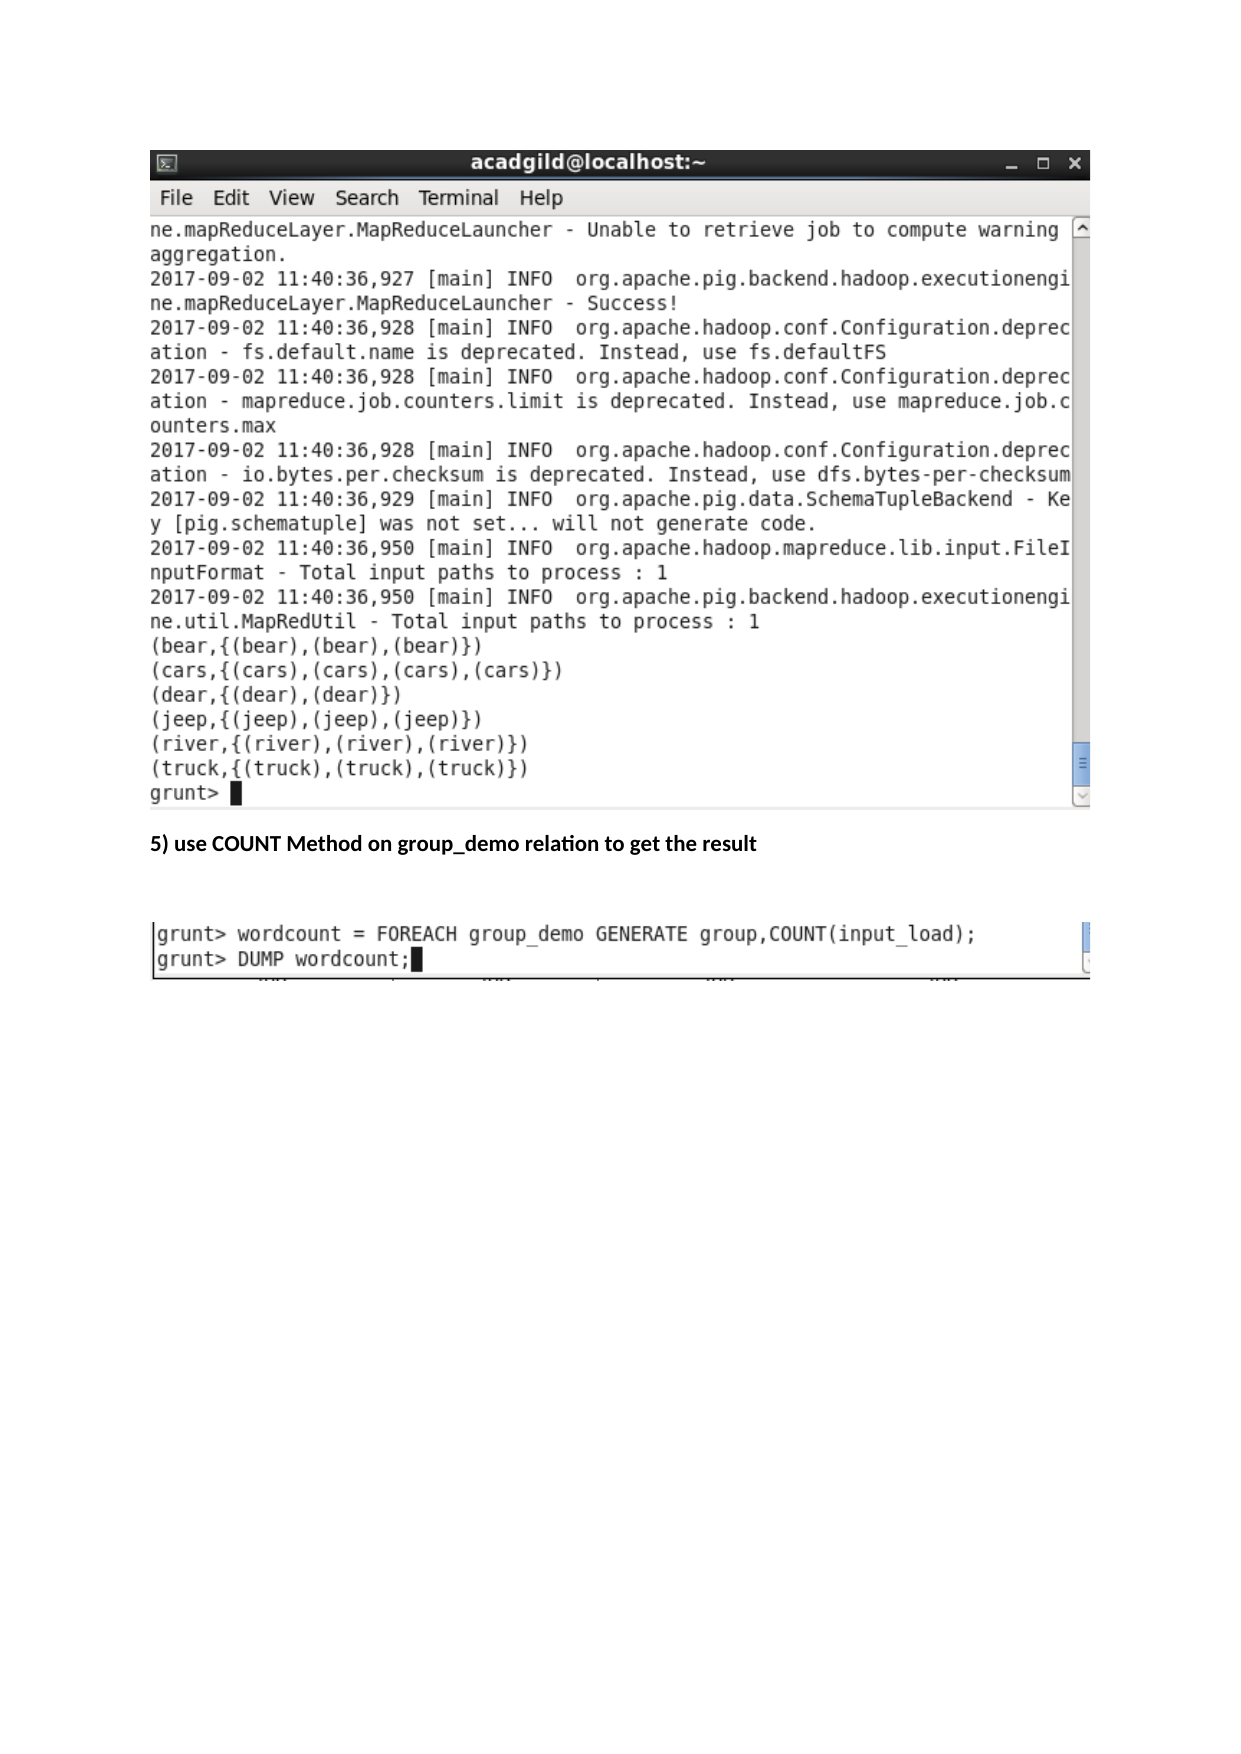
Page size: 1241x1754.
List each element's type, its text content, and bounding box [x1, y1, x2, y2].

text 5) use COUNT Method on group_demo relation to get the result [150, 829, 1090, 857]
picture [150, 922, 1091, 981]
picture [150, 150, 1091, 810]
